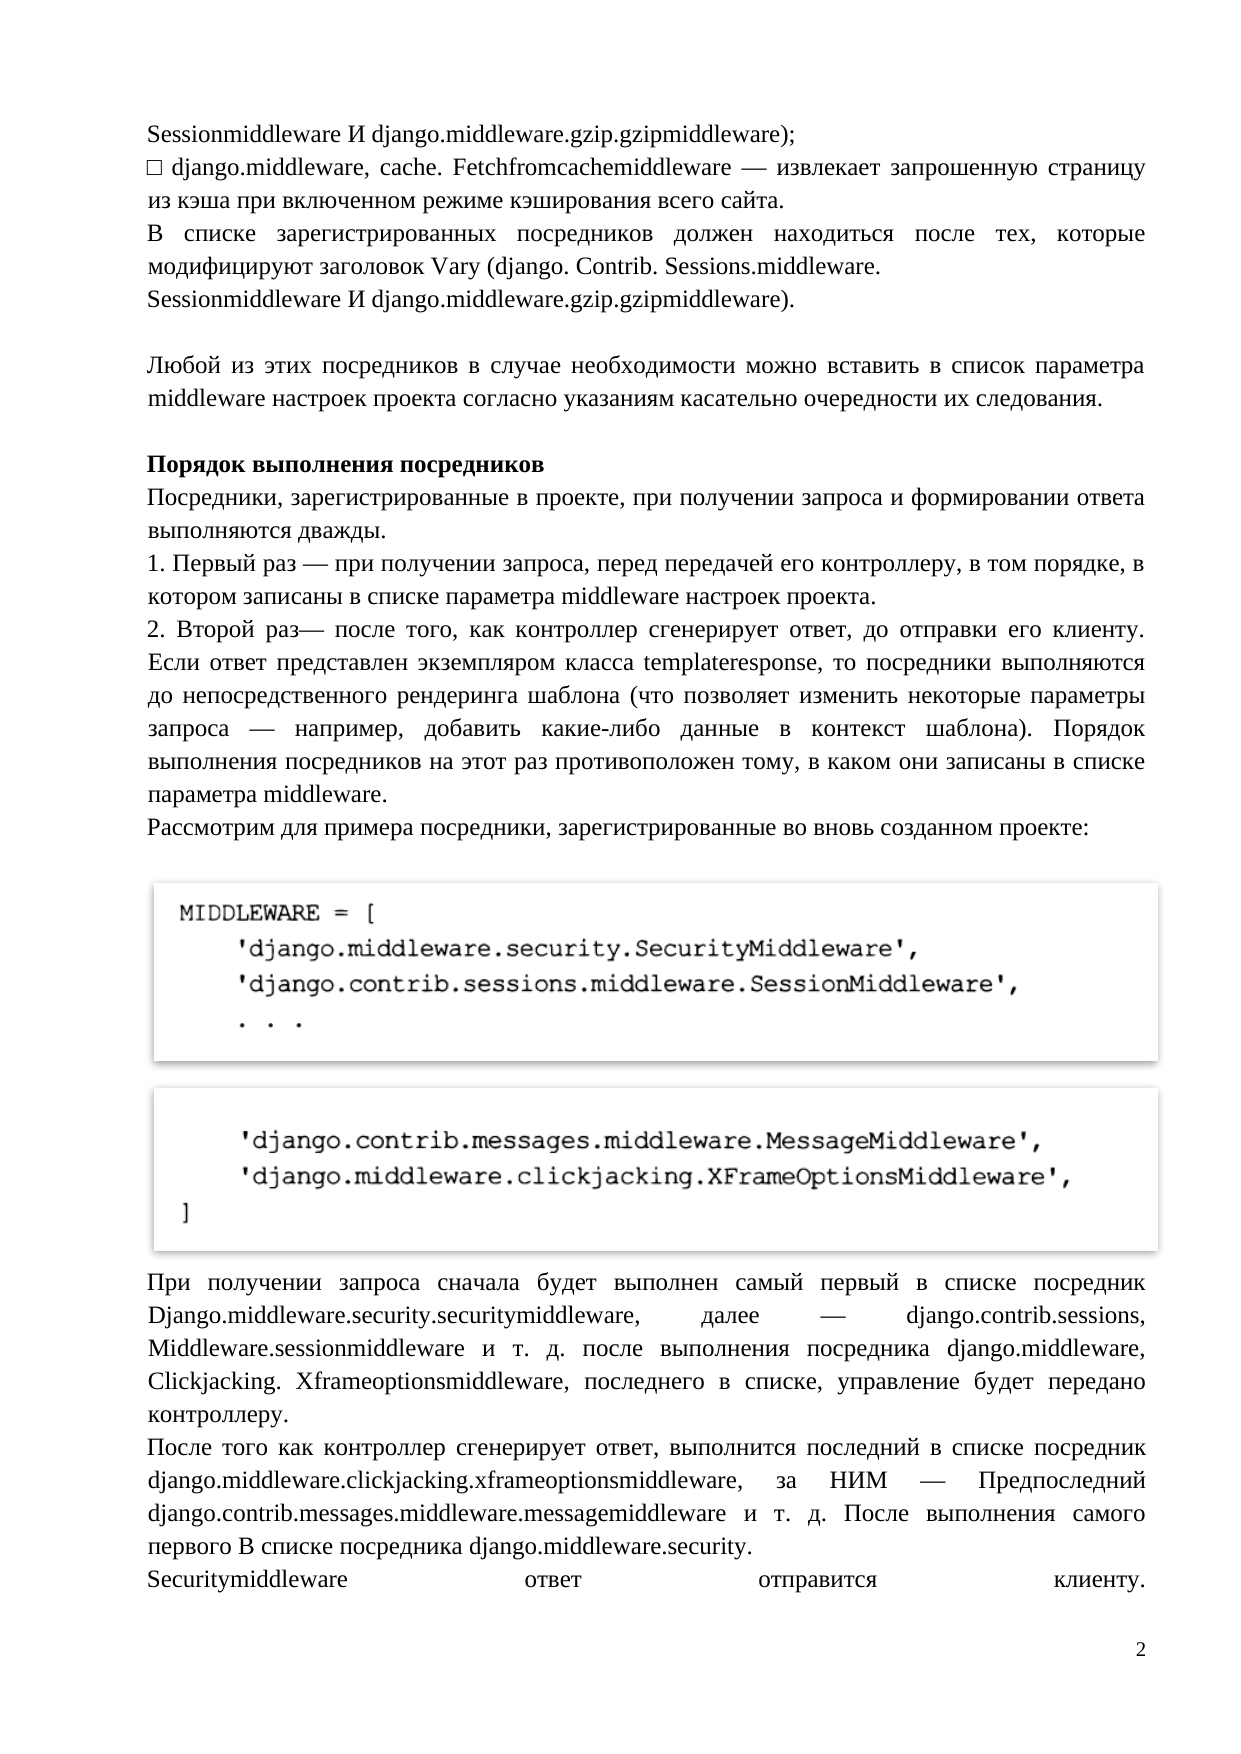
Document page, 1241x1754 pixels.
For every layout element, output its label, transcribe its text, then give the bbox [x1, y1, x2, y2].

picture [168, 897, 1143, 1047]
picture [168, 1102, 1143, 1236]
text При получении запроса сначала будет выполнен самый первый в списке посредник Django.middleware.security.securitymiddleware, далее — django.contrib.sessions, Middleware.sessionmiddleware и т. д. после выполнения посредника django.middleware, Clickjacking. Xframeoptionsmiddleware, последнего в списке, управление будет передано контроллеру. [147, 1267, 1146, 1428]
text 2. Второй раз— после того, как контроллер сгенерирует ответ, до отправки его клиенту. Если ответ представлен экземпляром класса templateresponse, то посредники выполняются до непосредственного рендеринга шаблона (что позволяет изменить некоторые параметры запроса — например, добавить какие-либо данные в контекст шаблона). Порядок выполнения посредников на этот раз противоположен тому, в каком они записаны в списке параметра middleware. [147, 614, 1146, 808]
text Sessionmiddleware И django.middleware.gzip.gzipmiddleware). [147, 284, 1146, 313]
text Посредники, зарегистрированные в проекте, при получении запроса и формировании ответа выполняются дважды. [147, 482, 1146, 544]
text В списке зарегистрированных посредников должен находиться после тех, которые модифицируют заголовок Vary (django. Contrib. Sessions.middleware. [147, 218, 1146, 280]
text Рассмотрим для примера посредники, зарегистрированные во вновь созданном проекте: [147, 812, 1146, 841]
text После того как контроллер сгенерирует ответ, выполнится последний в списке посредник django.middleware.clickjacking.xframeoptionsmiddleware, за НИМ — Предпоследний django.contrib.messages.middleware.messagemiddleware и т. д. После выполнения самого первого В списке посредника django.middleware.security. [147, 1432, 1146, 1560]
text □ django.middleware, cache. Fetchfromcachemiddleware — извлекает запрошенную страницу из кэша при включенном режиме кэширования всего сайта. [147, 152, 1146, 214]
text Порядок выполнения посредников [147, 449, 1146, 478]
text Sessionmiddleware И django.middleware.gzip.gzipmiddleware); [147, 119, 1146, 148]
text Securitymiddleware ответ отправится клиенту. [147, 1564, 1146, 1632]
text Любой из этих посредников в случае необходимости можно вставить в список параметра middleware настроек проекта согласно указаниям касательно очередности их следования. [147, 350, 1146, 412]
text 1. Первый раз — при получении запроса, перед передачей его контроллеру, в том порядке, в котором записаны в списке параметра middleware настроек проекта. [147, 548, 1146, 610]
